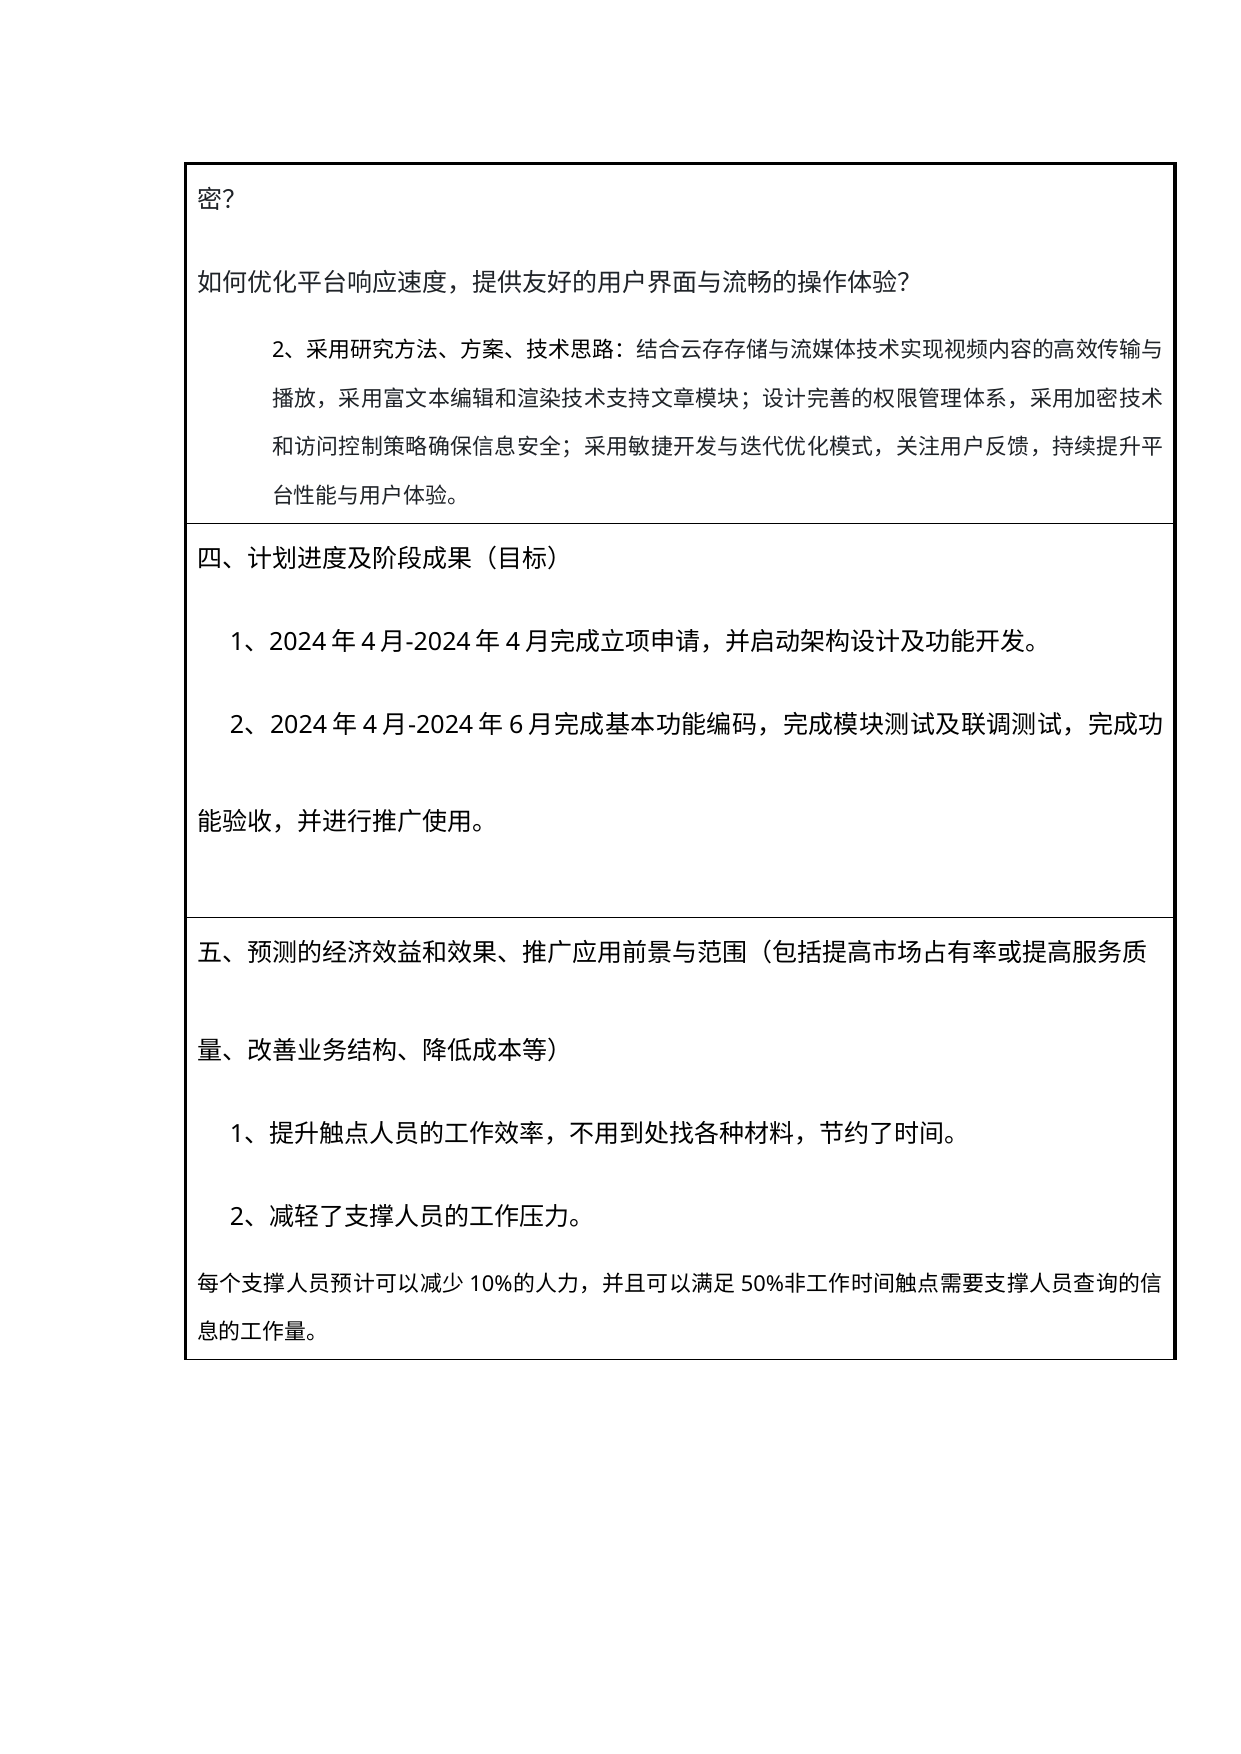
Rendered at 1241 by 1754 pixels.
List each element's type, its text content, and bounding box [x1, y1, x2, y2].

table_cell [187, 165, 1173, 523]
table_cell 五、预测的经济效益和效果、推广应用前景与范围（包括提高市场占有率或提高服务质量、改善业务结构、降低成本等） 1、提升触点人员的工作效率，不用到处找各种材料，节约了时间。 2、减轻了支撑人员的工作压力。 每个支撑人员预计可以减少10%的人力，并且可以满足50%非工作时间触点需要支撑人员查询的信息的工作量。 [187, 918, 1173, 1359]
table_cell 四、计划进度及阶段成果（目标） 1、2024年4月-2024年4月完成立项申请，并启动架构设计及功能开发。 2、2024年4月-2024年6月完成基本功能编码，完成模块测试及联调测试，完成功能验收，并进行推广使用。 [187, 524, 1173, 917]
